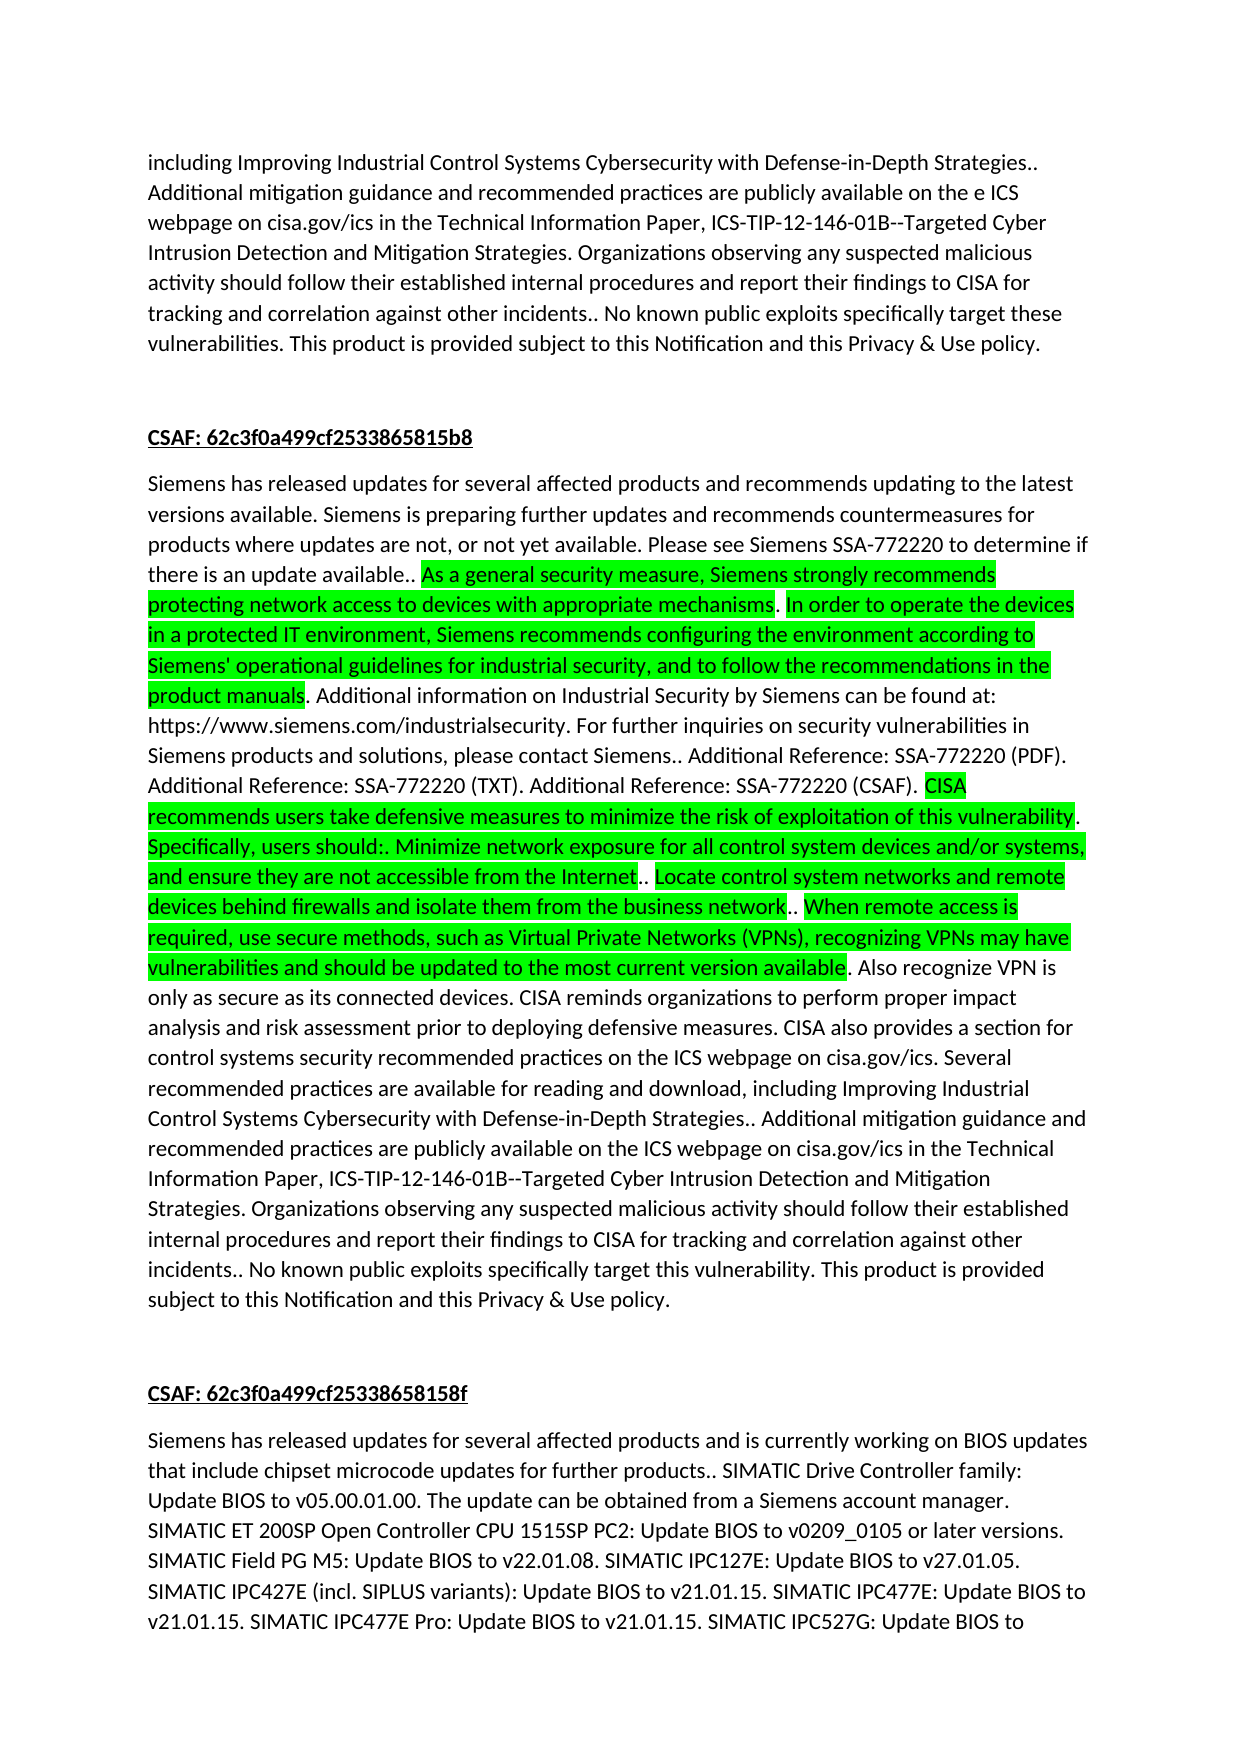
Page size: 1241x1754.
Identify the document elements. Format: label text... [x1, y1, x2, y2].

text Siemens has released updates for several affected products and recommends updating to the latest versions available. Siemens is preparing further updates and recommends countermeasures for products where updates are not, or not yet available. Please see Siemens SSA-772220 to determine if there is an update available.. As a general security measure, Siemens strongly recommends protecting network access to devices with appropriate mechanisms. In order to operate the devices in a protected IT environment, Siemens recommends configuring the environment according to Siemens' operational guidelines for industrial security, and to follow the recommendations in the product manuals. Additional information on Industrial Security by Siemens can be found at: https://www.siemens.com/industrialsecurity. For further inquiries on security vulnerabilities in Siemens products and solutions, please contact Siemens.. Additional Reference: SSA-772220 (PDF). Additional Reference: SSA-772220 (TXT). Additional Reference: SSA-772220 (CSAF). CISA recommends users take defensive measures to minimize the risk of exploitation of this vulnerability. Specifically, users should:. Minimize network exposure for all control system devices and/or systems, and ensure they are not accessible from the Internet.. Locate control system networks and remote devices behind firewalls and isolate them from the business network.. When remote access is required, use secure methods, such as Virtual Private Networks (VPNs), recognizing VPNs may have vulnerabilities and should be updated to the most current version available. Also recognize VPN is only as secure as its connected devices. CISA reminds organizations to perform proper impact analysis and risk assessment prior to deploying defensive measures. CISA also provides a section for control systems security recommended practices on the ICS webpage on cisa.gov/ics. Several recommended practices are available for reading and download, including Improving Industrial Control Systems Cybersecurity with Defense-in-Depth Strategies.. Additional mitigation guidance and recommended practices are publicly available on the ICS webpage on cisa.gov/ics in the Technical Information Paper, ICS-TIP-12-146-01B--Targeted Cyber Intrusion Detection and Mitigation Strategies. Organizations observing any suspected malicious activity should follow their established internal procedures and report their findings to CISA for tracking and correlation against other incidents.. No known public exploits specifically target this vulnerability. This product is provided subject to this Notification and this Privacy & Use policy. [148, 469, 1093, 1313]
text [148, 1426, 1093, 1635]
text CSAF: 62c3f0a499cf25338658158f [148, 1379, 1093, 1407]
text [148, 148, 1093, 357]
text CSAF: 62c3f0a499cf2533865815b8 [148, 423, 1093, 451]
